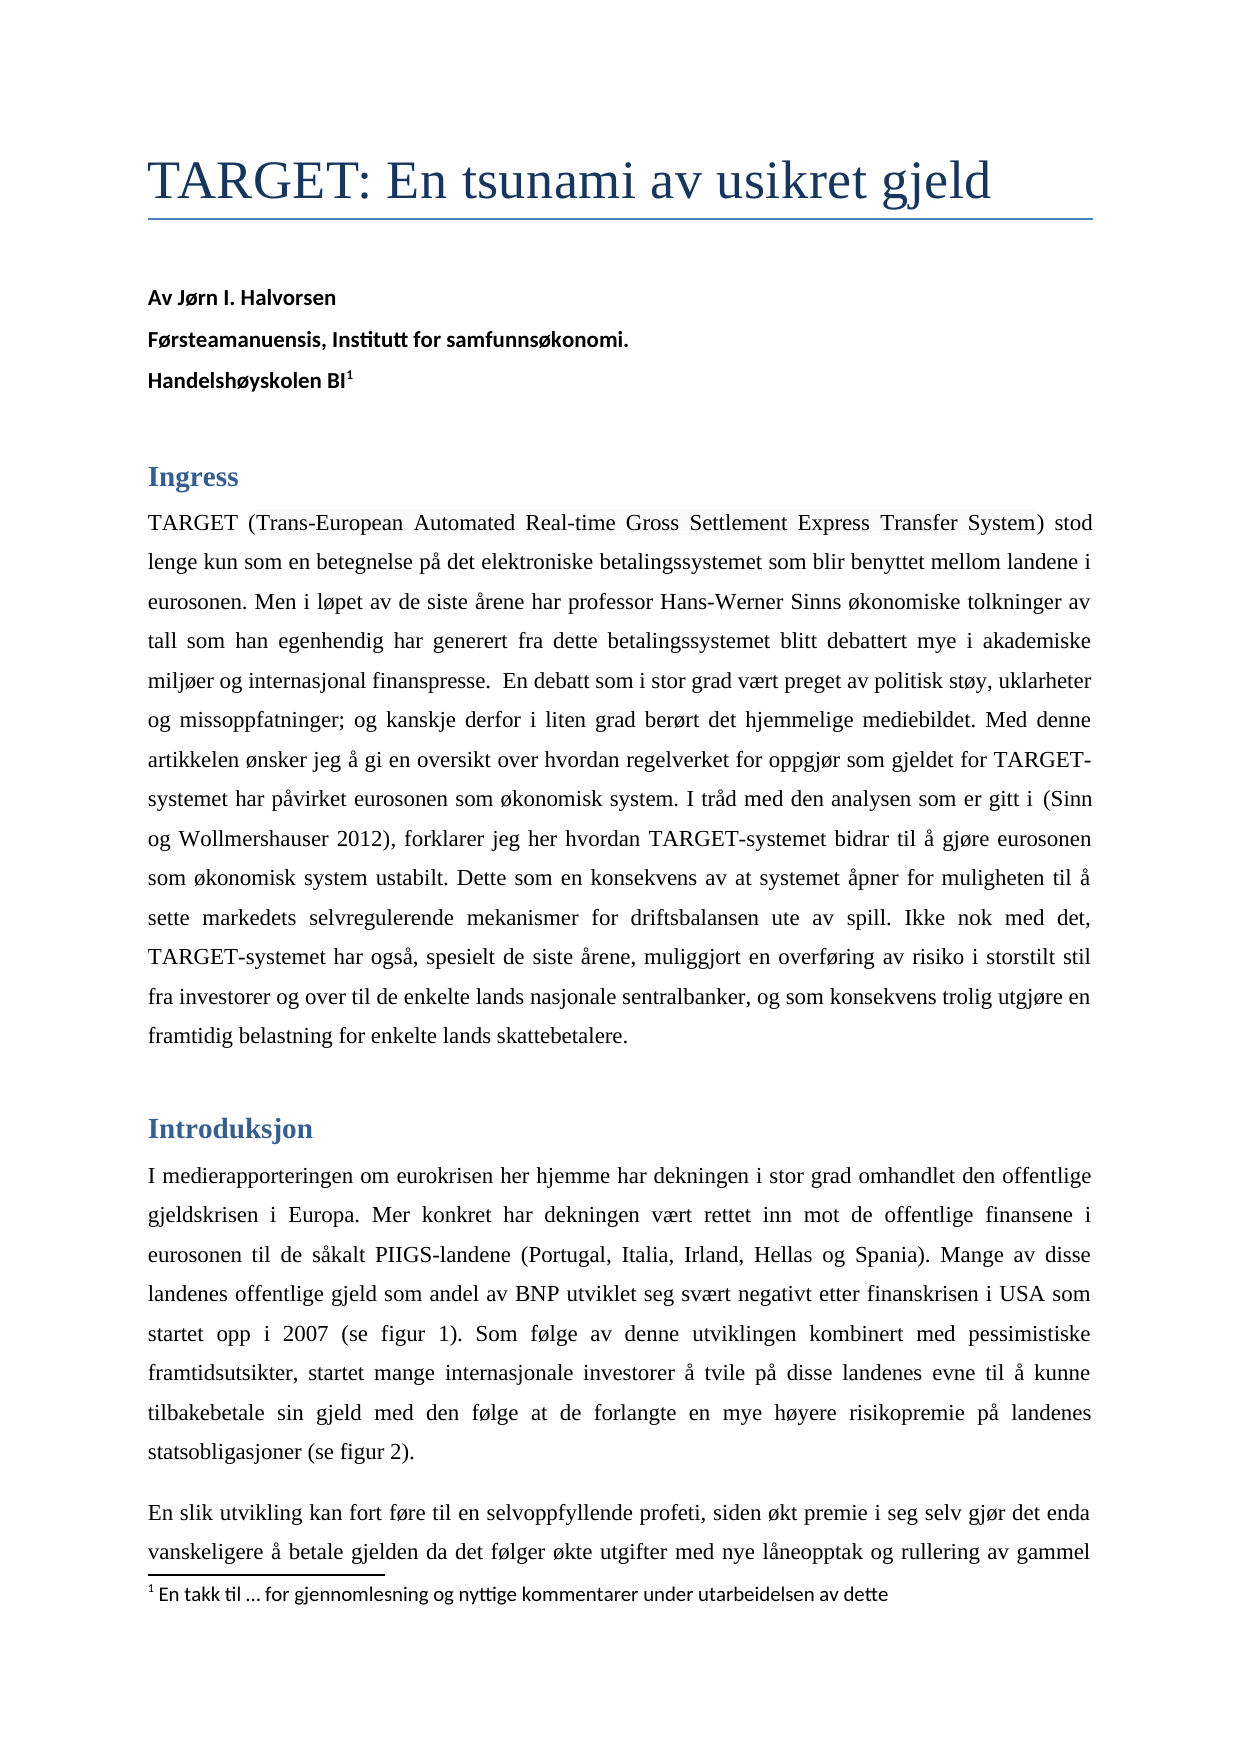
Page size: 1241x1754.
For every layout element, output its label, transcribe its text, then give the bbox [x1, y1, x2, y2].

subtitle Introduksjon [148, 1112, 1093, 1145]
text Førsteamanuensis, Institutt for samfunnsøkonomi. [148, 325, 1093, 353]
title TARGET: En tsunami av usikret gjeld [148, 148, 1093, 218]
text Av Jørn I. Halvorsen [148, 283, 1093, 311]
subtitle Ingress [148, 459, 1093, 492]
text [148, 1499, 1093, 1564]
text I medierapporteringen om eurokrisen her hjemme har dekningen i stor grad omhandlet den offentlige gjeldskrisen i Europa. Mer konkret har dekningen vært rettet inn mot de offentlige finansene i eurosonen til de såkalt PIIGS-landene (Portugal, Italia, Irland, Hellas og Spania). Mange av disse landenes offentlige gjeld som andel av BNP utviklet seg svært negativt etter finanskrisen i USA som startet opp i 2007 (se figur 1). Som følge av denne utviklingen kombinert med pessimistiske framtidsutsikter, startet mange internasjonale investorer å tvile på disse landenes evne til å kunne tilbakebetale sin gjeld med den følge at de forlangte en mye høyere risikopremie på landenes statsobligasjoner (se figur 2). [148, 1162, 1093, 1465]
text Handelshøyskolen BI [148, 367, 1093, 395]
text TARGET (Trans-European Automated Real-time Gross Settlement Express Transfer System) stod lenge kun som en betegnelse på det elektroniske betalingssystemet som blir benyttet mellom landene i eurosonen. Men i løpet av de siste årene har professor Hans-Werner Sinns økonomiske tolkninger av tall som han egenhendig har generert fra dette betalingssystemet blitt debattert mye i akademiske miljøer og internasjonal finanspresse. En debatt som i stor grad vært preget av politisk støy, uklarheter og missoppfatninger; og kanskje derfor i liten grad berørt det hjemmelige mediebildet. Med denne artikkelen ønsker jeg å gi en oversikt over hvordan regelverket for oppgjør som gjeldet for TARGET-systemet har påvirket eurosonen som økonomisk system. I tråd med den analysen som er gitt i , forklarer jeg her hvordan TARGET-systemet bidrar til å gjøre eurosonen som økonomisk system ustabilt. Dette som en konsekvens av at systemet åpner for muligheten til å sette markedets selvregulerende mekanismer for driftsbalansen ute av spill. Ikke nok med det, TARGET-systemet har også, spesielt de siste årene, muliggjort en overføring av risiko i storstilt stil fra investorer og over til de enkelte lands nasjonale sentralbanker, og som konsekvens trolig utgjøre en framtidig belastning for enkelte lands skattebetalere. [148, 509, 1093, 1048]
